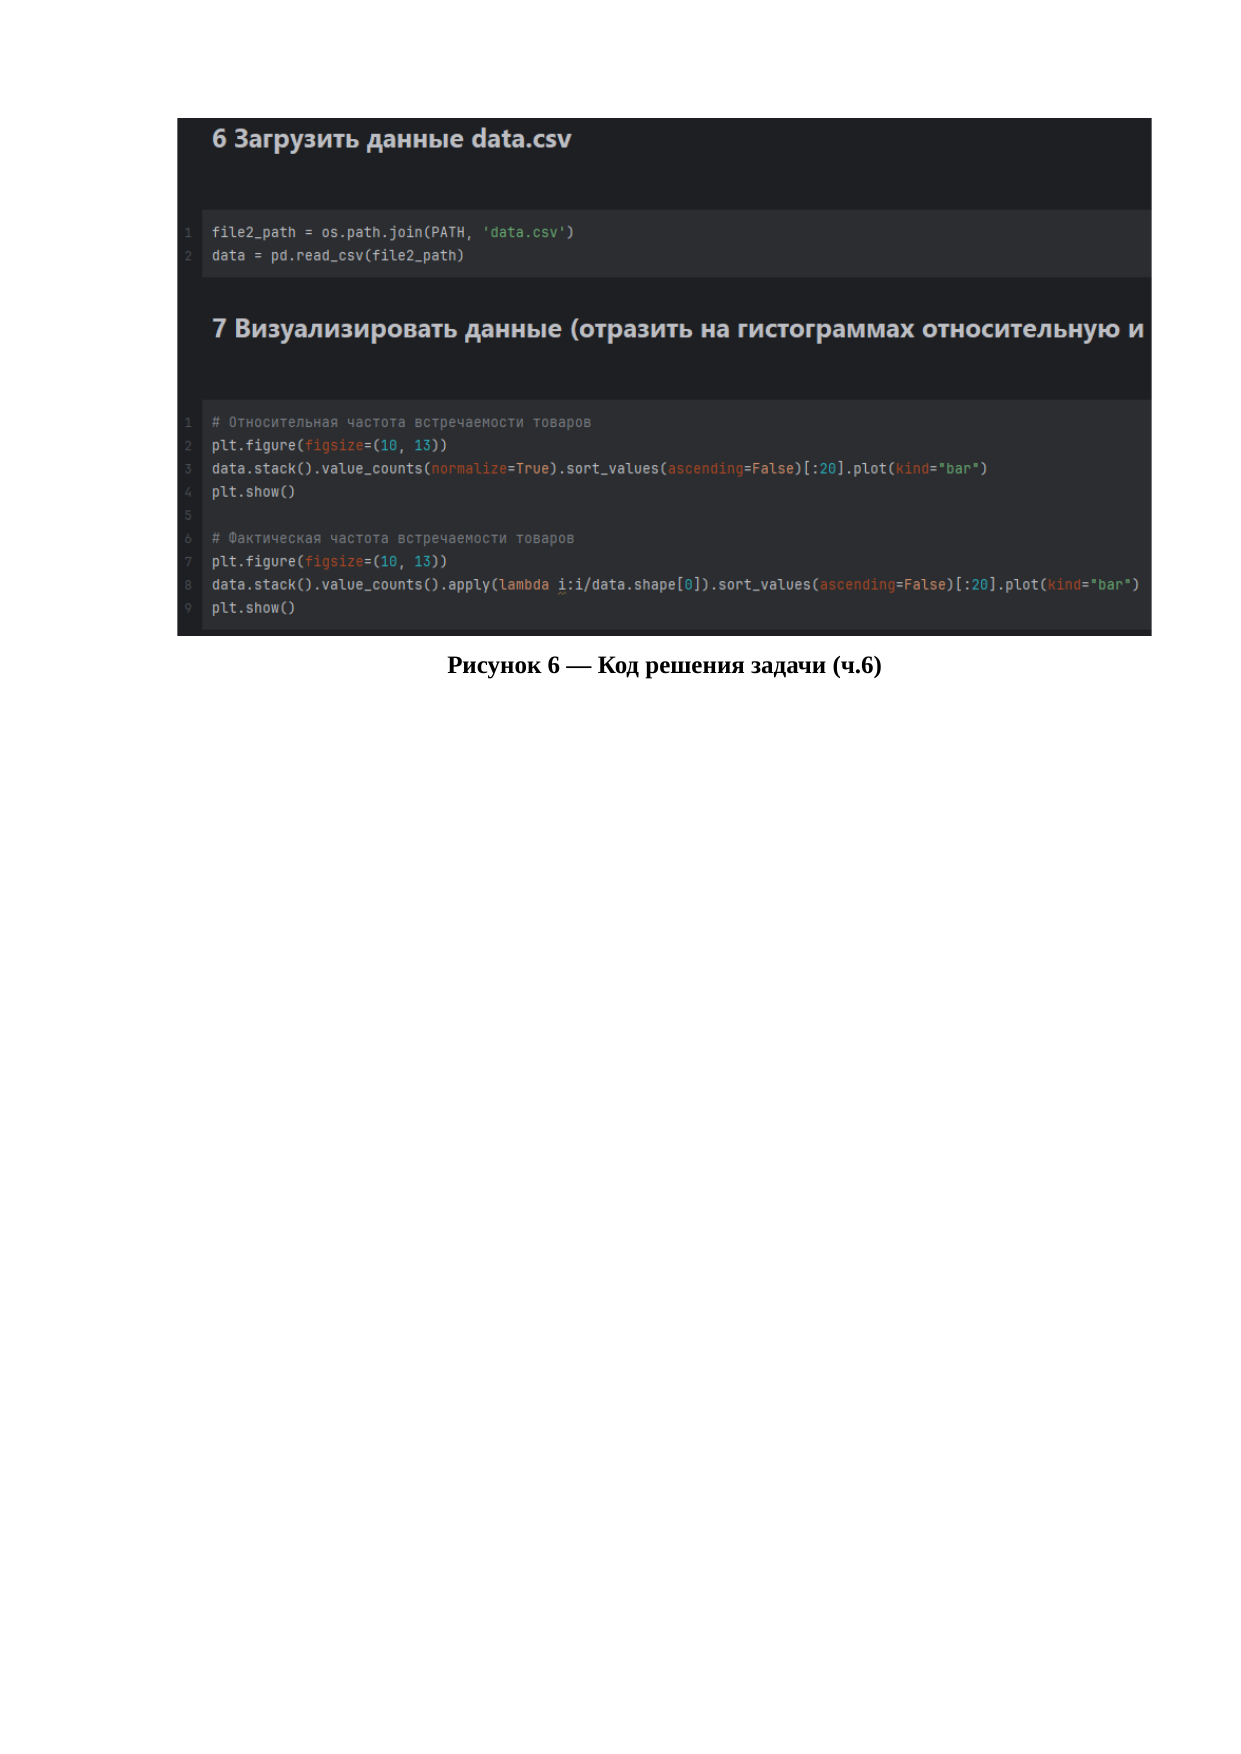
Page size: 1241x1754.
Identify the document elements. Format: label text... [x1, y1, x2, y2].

text Рисунок 6 — Код решения задачи (ч.6) [177, 650, 1152, 679]
picture [177, 118, 1152, 636]
